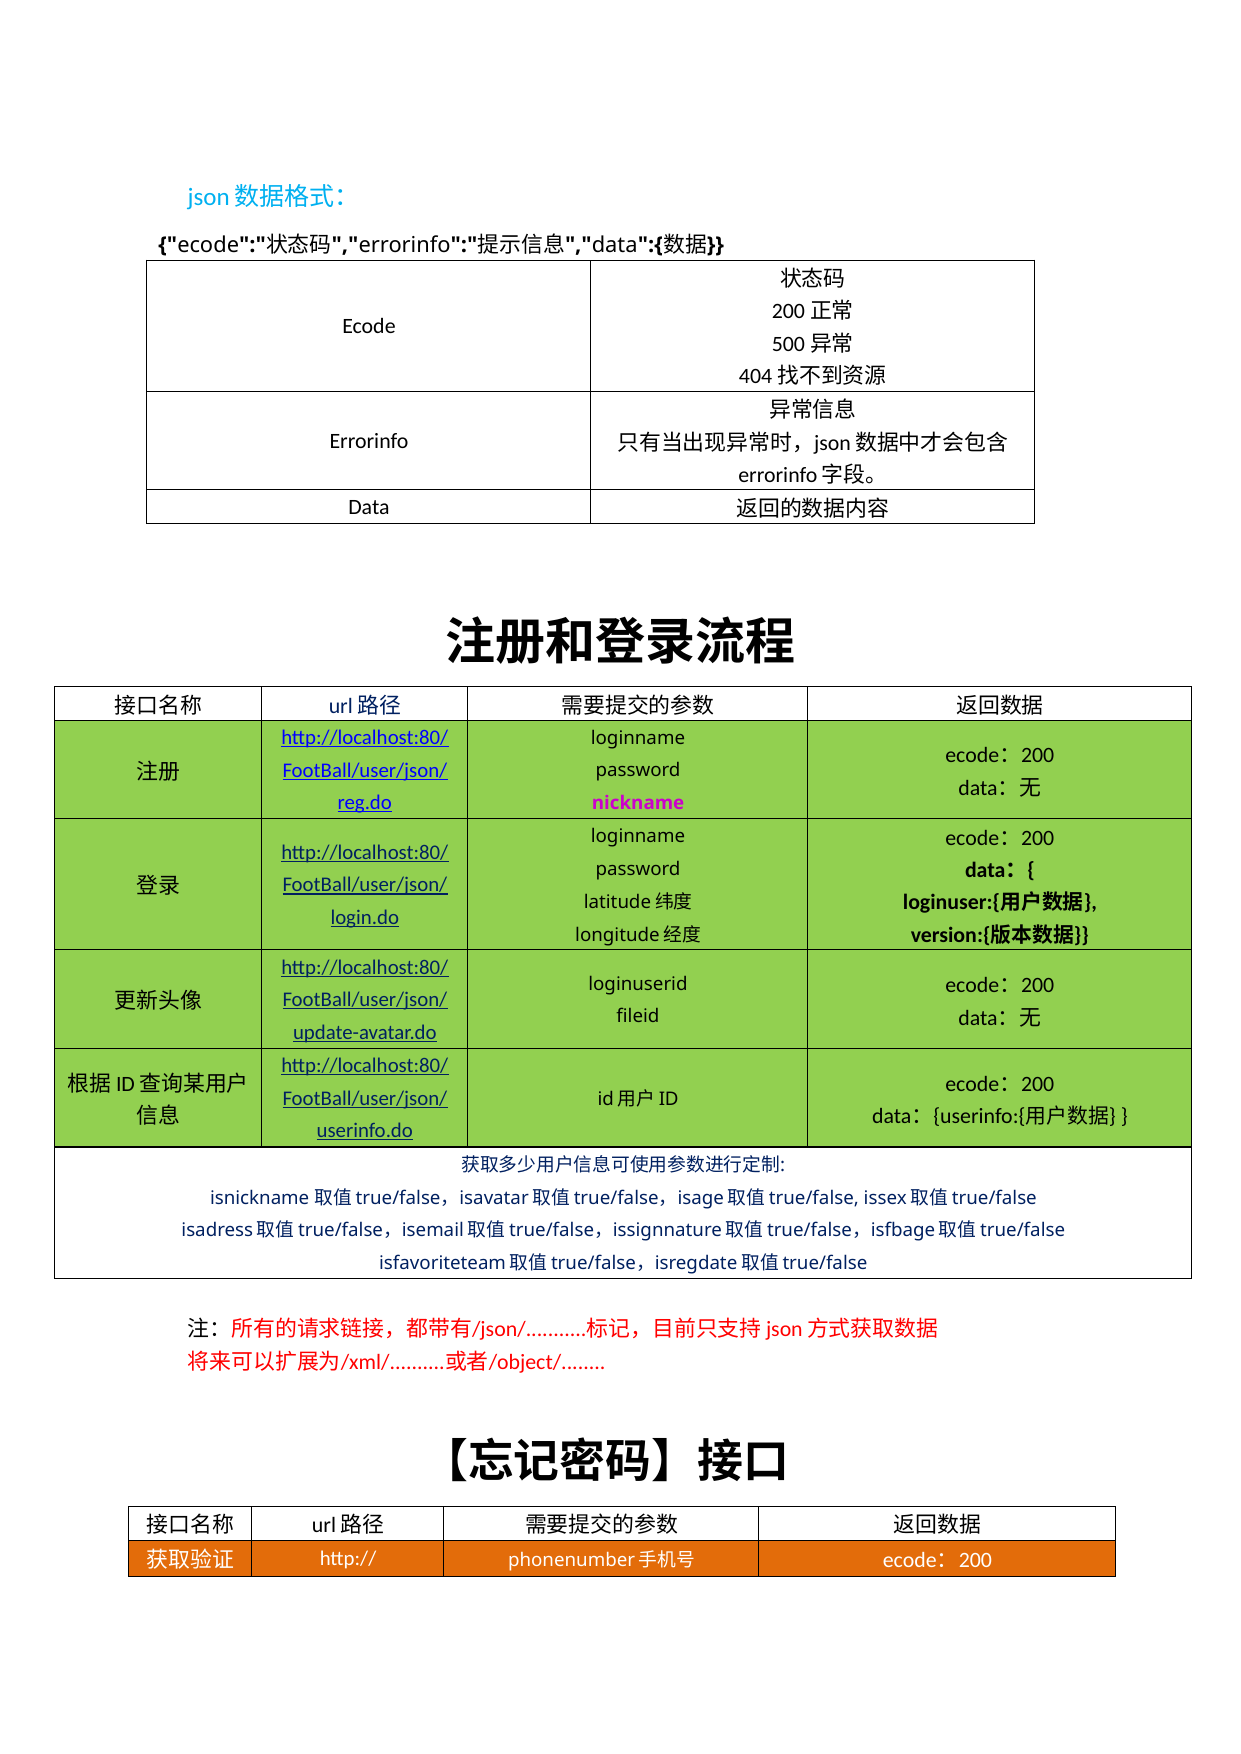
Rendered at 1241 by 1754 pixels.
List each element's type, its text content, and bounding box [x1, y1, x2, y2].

table_cell Data [147, 490, 590, 523]
text json数据格式： [187, 162, 1053, 227]
text 【忘记密码】接口 [158, 1408, 1053, 1506]
text 将来可以扩展为/xml/..........或者/object/........ [187, 1343, 1053, 1376]
text 注册和登录流程 [187, 589, 1053, 686]
table_cell http://localhost:80/FootBall/user/json/login.do [262, 819, 467, 949]
table_cell 获取验证码（短信） [129, 1541, 251, 1576]
table_cell ecode：200 data：无 [759, 1541, 1115, 1576]
table_header 需要提交的参数 [468, 687, 807, 720]
table_cell id用户ID [468, 1049, 807, 1146]
text 注：所有的请求链接，都带有/json/...........标记，目前只支持json方式获取数据 [187, 1311, 1053, 1343]
table_cell Errorinfo [147, 392, 590, 489]
table_header 返回数据 [759, 1507, 1115, 1539]
table_cell ecode：200 data：{userinfo:{用户数据} } [808, 1049, 1191, 1146]
table_cell 登录 [55, 819, 261, 949]
table_cell http://localhost:80/FootBall/user/json/userinfo.do [262, 1049, 467, 1146]
table_header url路径 [262, 687, 467, 720]
table_header 接口名称 [55, 687, 261, 720]
table_cell ecode：200 data：无 [808, 721, 1191, 818]
table_cell 更新头像 [55, 950, 261, 1048]
table_header 状态码 200 正常 500 异常 404 找不到资源 [591, 261, 1034, 391]
table_cell 注册 [55, 721, 261, 818]
table_header 返回数据 [808, 687, 1191, 720]
table_cell ecode：200 data：无 [808, 950, 1191, 1048]
table_cell ecode：200 data：{ loginuser:{用户数据}, version:{版本数据}} [808, 819, 1191, 949]
table_cell loginname password latitude纬度 longitude经度 [468, 819, 807, 949]
table_header Ecode [147, 261, 590, 391]
table_cell http://localhost:80/FootBall/user/json/reg.do [262, 721, 467, 818]
table_cell loginname password nickname [468, 721, 807, 818]
table_header 接口名称 [129, 1507, 251, 1539]
table_cell loginuserid fileid [468, 950, 807, 1048]
table_cell http://localhost:80/FootBall/user/json/update-avatar.do [262, 950, 467, 1048]
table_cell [252, 1541, 443, 1576]
table_cell 获取多少用户信息可使用参数进行定制: isnickname 取值true/false，isavatar取值true/false，isage取值true/false, issex取值true/false isadress取值true/false，isemail取值true/false，issignnature取值true/false，isfbage取值true/false isfavoriteteam取值true/false，isregdate取值true/false [55, 1148, 1191, 1277]
table_header url路径 [252, 1507, 443, 1539]
table_cell 返回的数据内容 [591, 490, 1034, 523]
table_cell 根据ID查询某用户信息 [55, 1049, 261, 1146]
table_cell phonenumber手机号 [444, 1541, 758, 1576]
table_header 需要提交的参数 [444, 1507, 758, 1539]
table_cell 异常信息 只有当出现异常时，json数据中才会包含errorinfo字段。 [591, 392, 1034, 489]
text {"ecode":"状态码","errorinfo":"提示信息","data":{数据}} [158, 227, 1053, 259]
